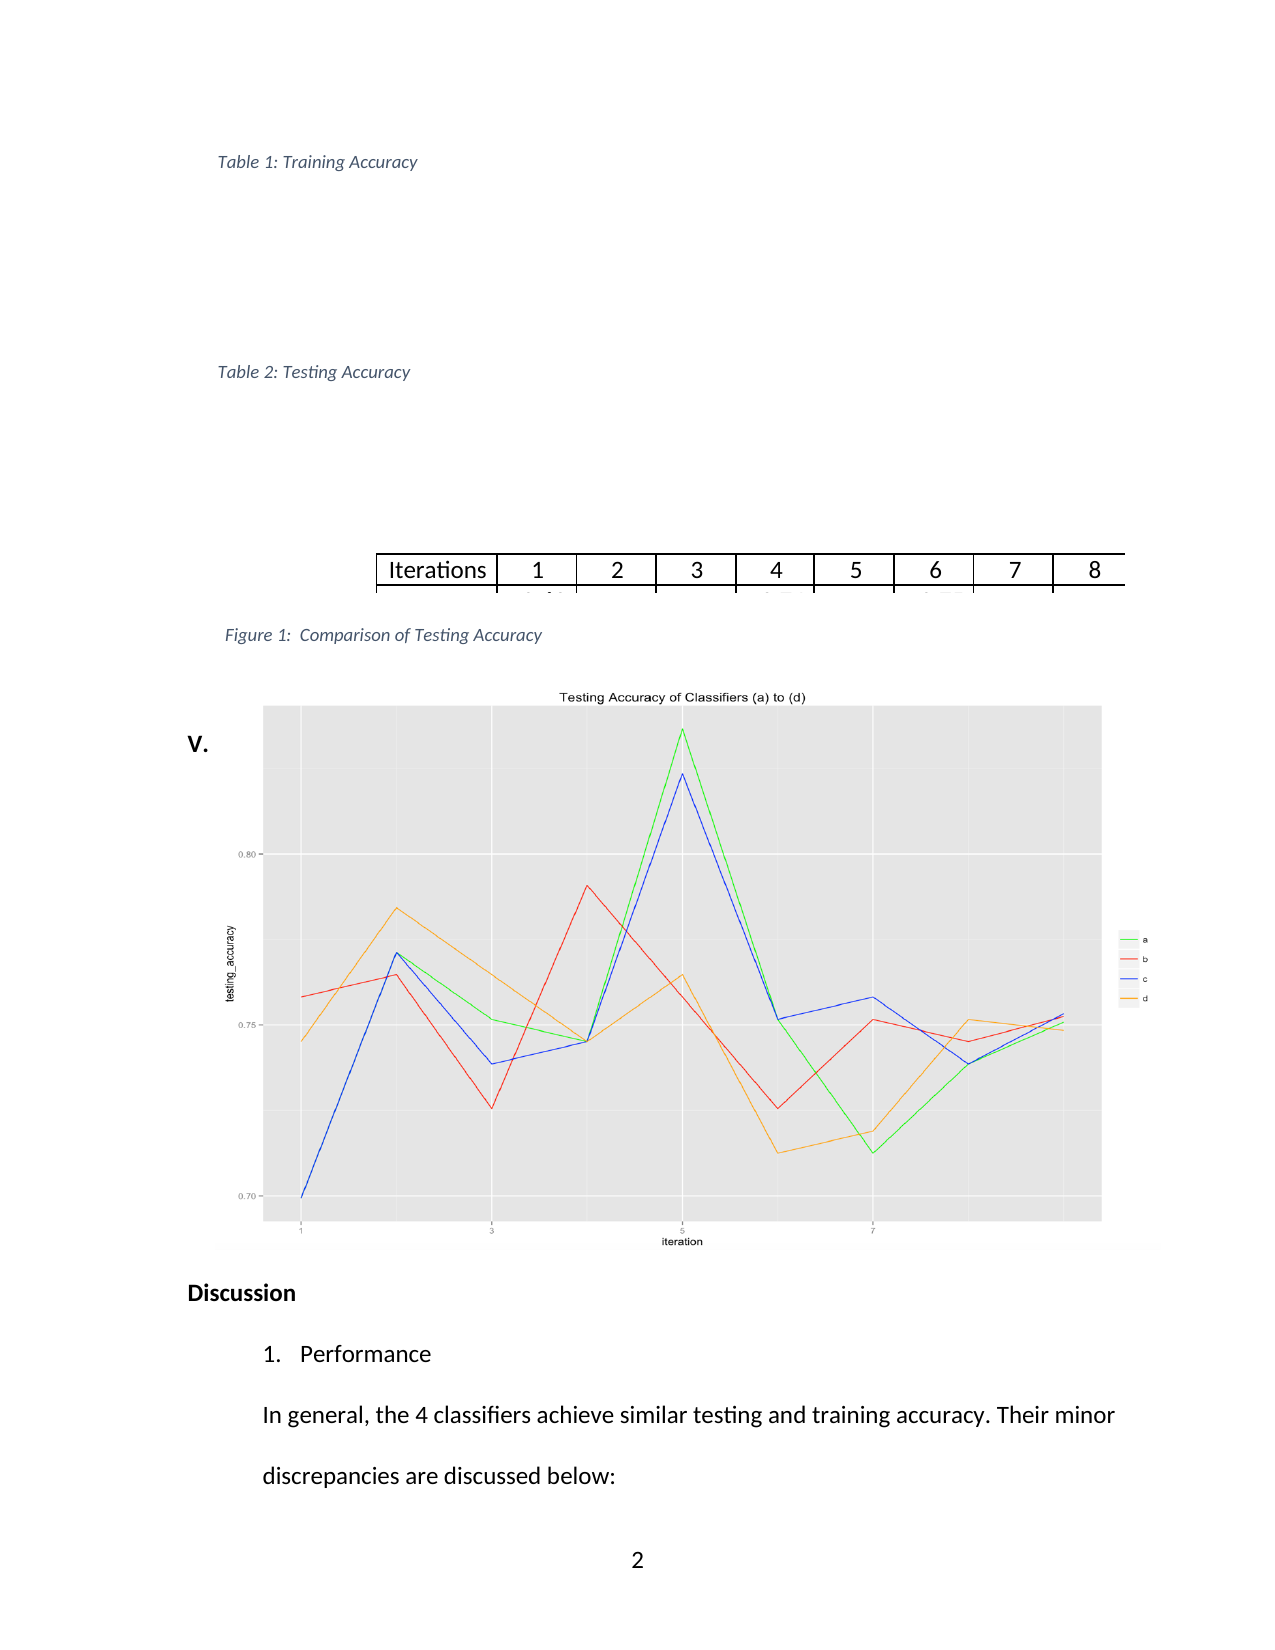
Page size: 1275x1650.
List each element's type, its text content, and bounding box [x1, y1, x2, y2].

list In general, the 4 classifiers achieve similar testing and training accuracy. Their minor discrepancies are discussed below: [262, 1399, 1125, 1491]
text Table 1: Training Accuracy [150, 150, 1125, 173]
list Performance [262, 1338, 1125, 1369]
text Figure 1: Comparison of Testing Accuracy [150, 623, 1125, 646]
picture [214, 676, 1161, 1250]
text Table 2: Testing Accuracy [150, 360, 1125, 383]
